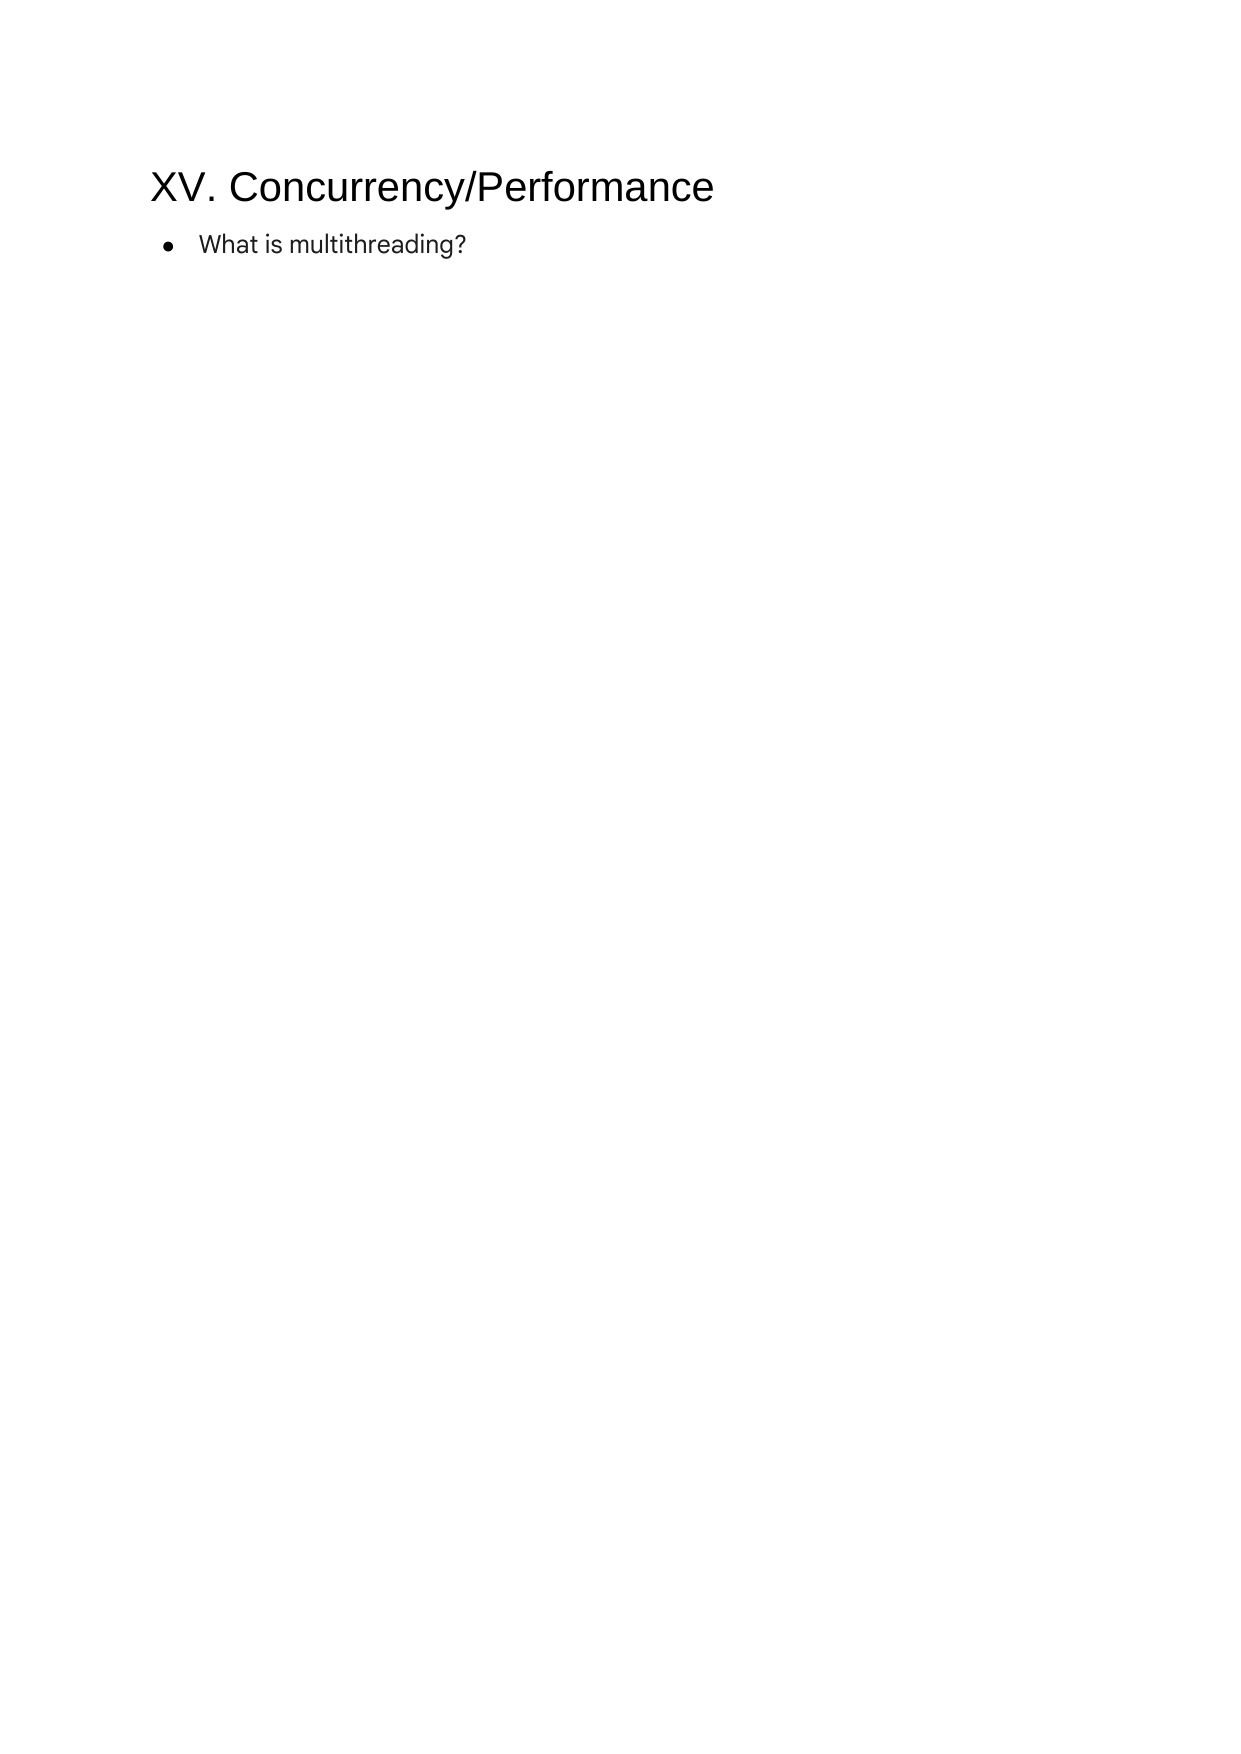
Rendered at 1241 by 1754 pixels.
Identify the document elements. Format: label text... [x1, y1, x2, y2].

list What is multithreading? [161, 229, 1090, 261]
subtitle XV. Concurrency/Performance [150, 162, 1090, 210]
